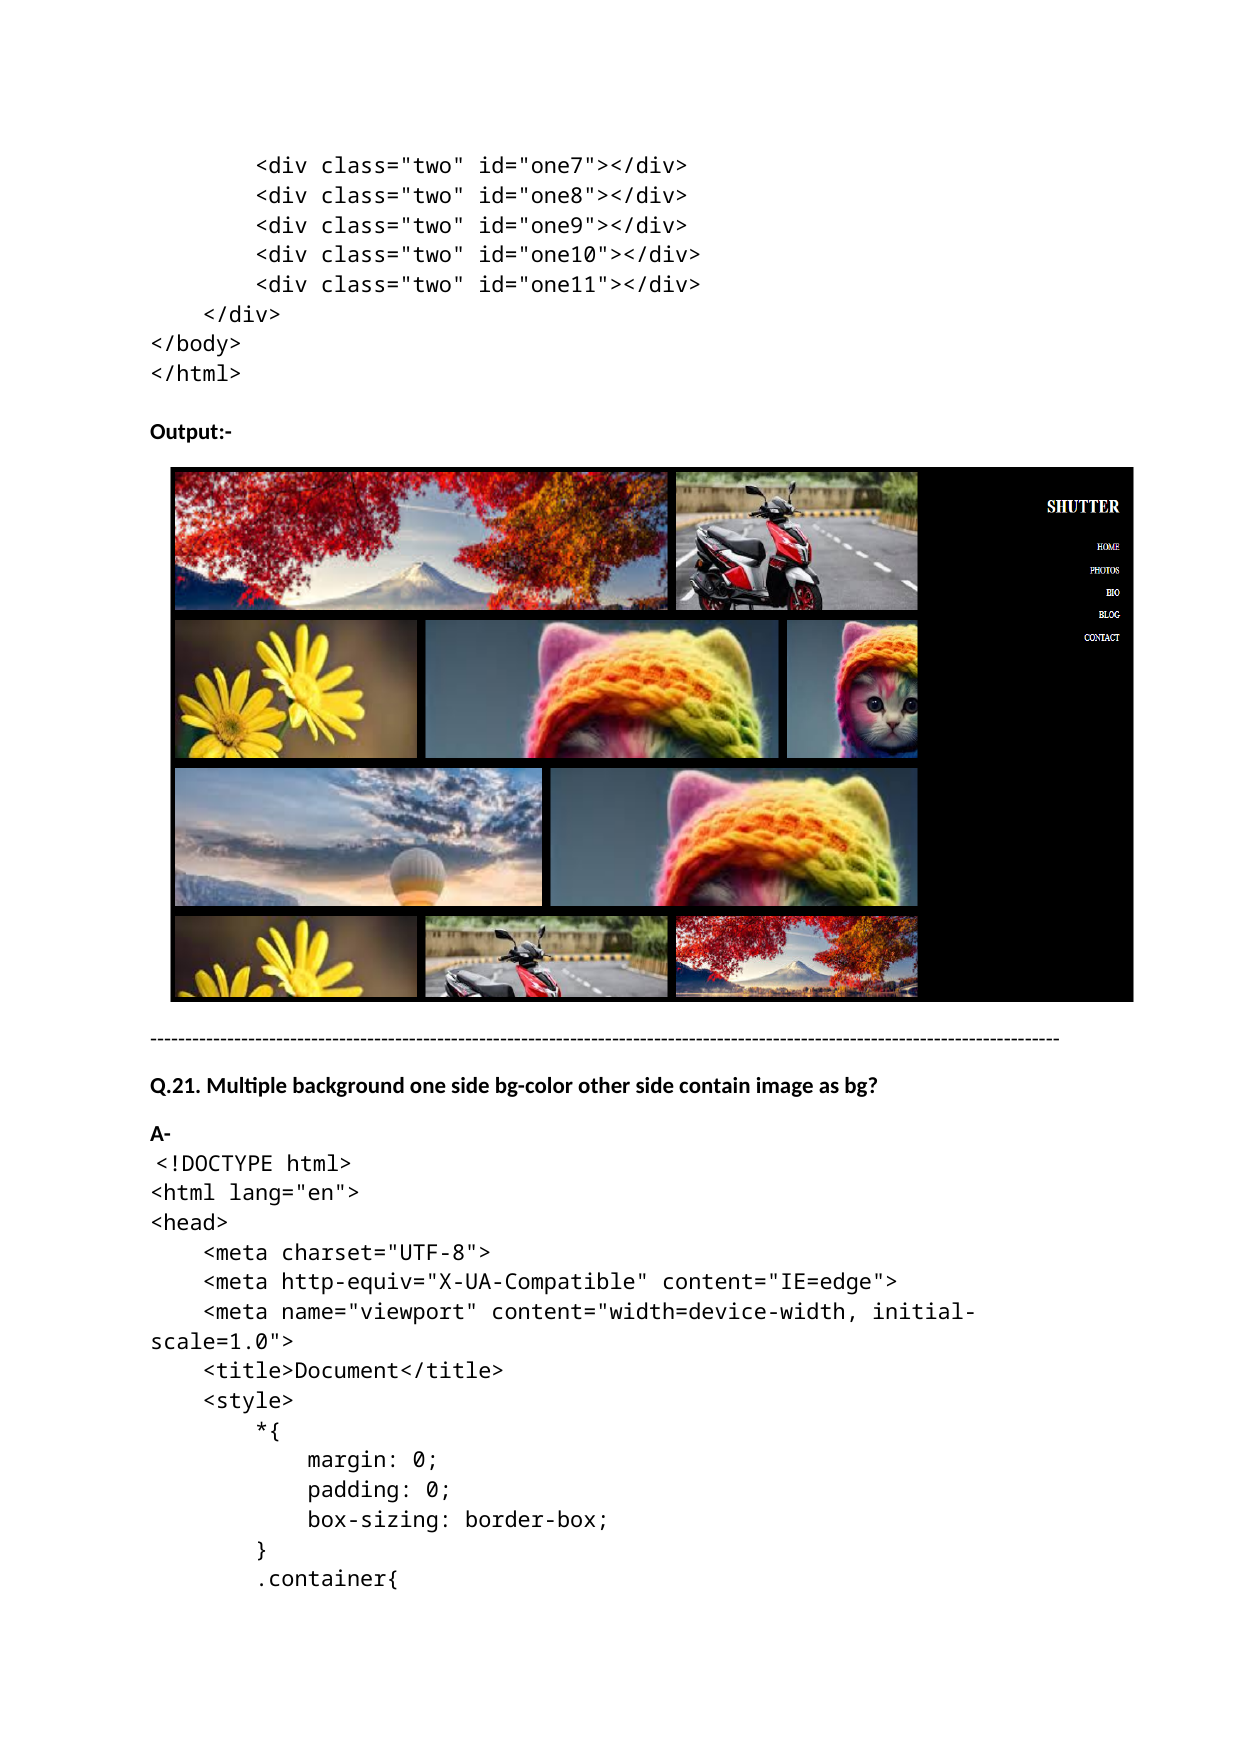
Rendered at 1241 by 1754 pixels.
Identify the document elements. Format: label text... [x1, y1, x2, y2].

text <div class="two" id="one10"></div> [150, 239, 1090, 269]
text </html> [150, 358, 1090, 387]
text <meta charset="UTF-8"> [150, 1236, 1090, 1266]
text <head> [150, 1207, 1090, 1236]
text } [150, 1533, 1090, 1563]
text <div class="two" id="one9"></div> [150, 209, 1090, 239]
text <div class="two" id="one11"></div> [150, 269, 1090, 298]
text <div class="two" id="one8"></div> [150, 180, 1090, 209]
text <html lang="en"> [150, 1177, 1090, 1207]
text </body> [150, 328, 1090, 358]
text A- [150, 1118, 1090, 1147]
text Q.21. Multiple background one side bg-color other side contain image as bg? [150, 1071, 1090, 1099]
text margin: 0; [150, 1444, 1090, 1474]
text <title>Document</title> [150, 1355, 1090, 1385]
text .container{ [150, 1563, 1090, 1593]
text <meta name="viewport" content="width=device-width, initial-scale=1.0"> [150, 1296, 1090, 1355]
text <style> [150, 1385, 1090, 1414]
text ---------------------------------------------------------------------------------------------------------------------------------- [150, 1024, 1090, 1052]
text padding: 0; [150, 1474, 1090, 1503]
text box-sizing: border-box; [150, 1503, 1090, 1533]
text </div> [150, 298, 1090, 328]
text <div class="two" id="one7"></div> [150, 150, 1090, 180]
text <!DOCTYPE html> [150, 1147, 1090, 1177]
text <meta http-equiv="X-UA-Compatible" content="IE=edge"> [150, 1266, 1090, 1296]
text *{ [150, 1414, 1090, 1444]
text Output:- [150, 417, 1090, 445]
